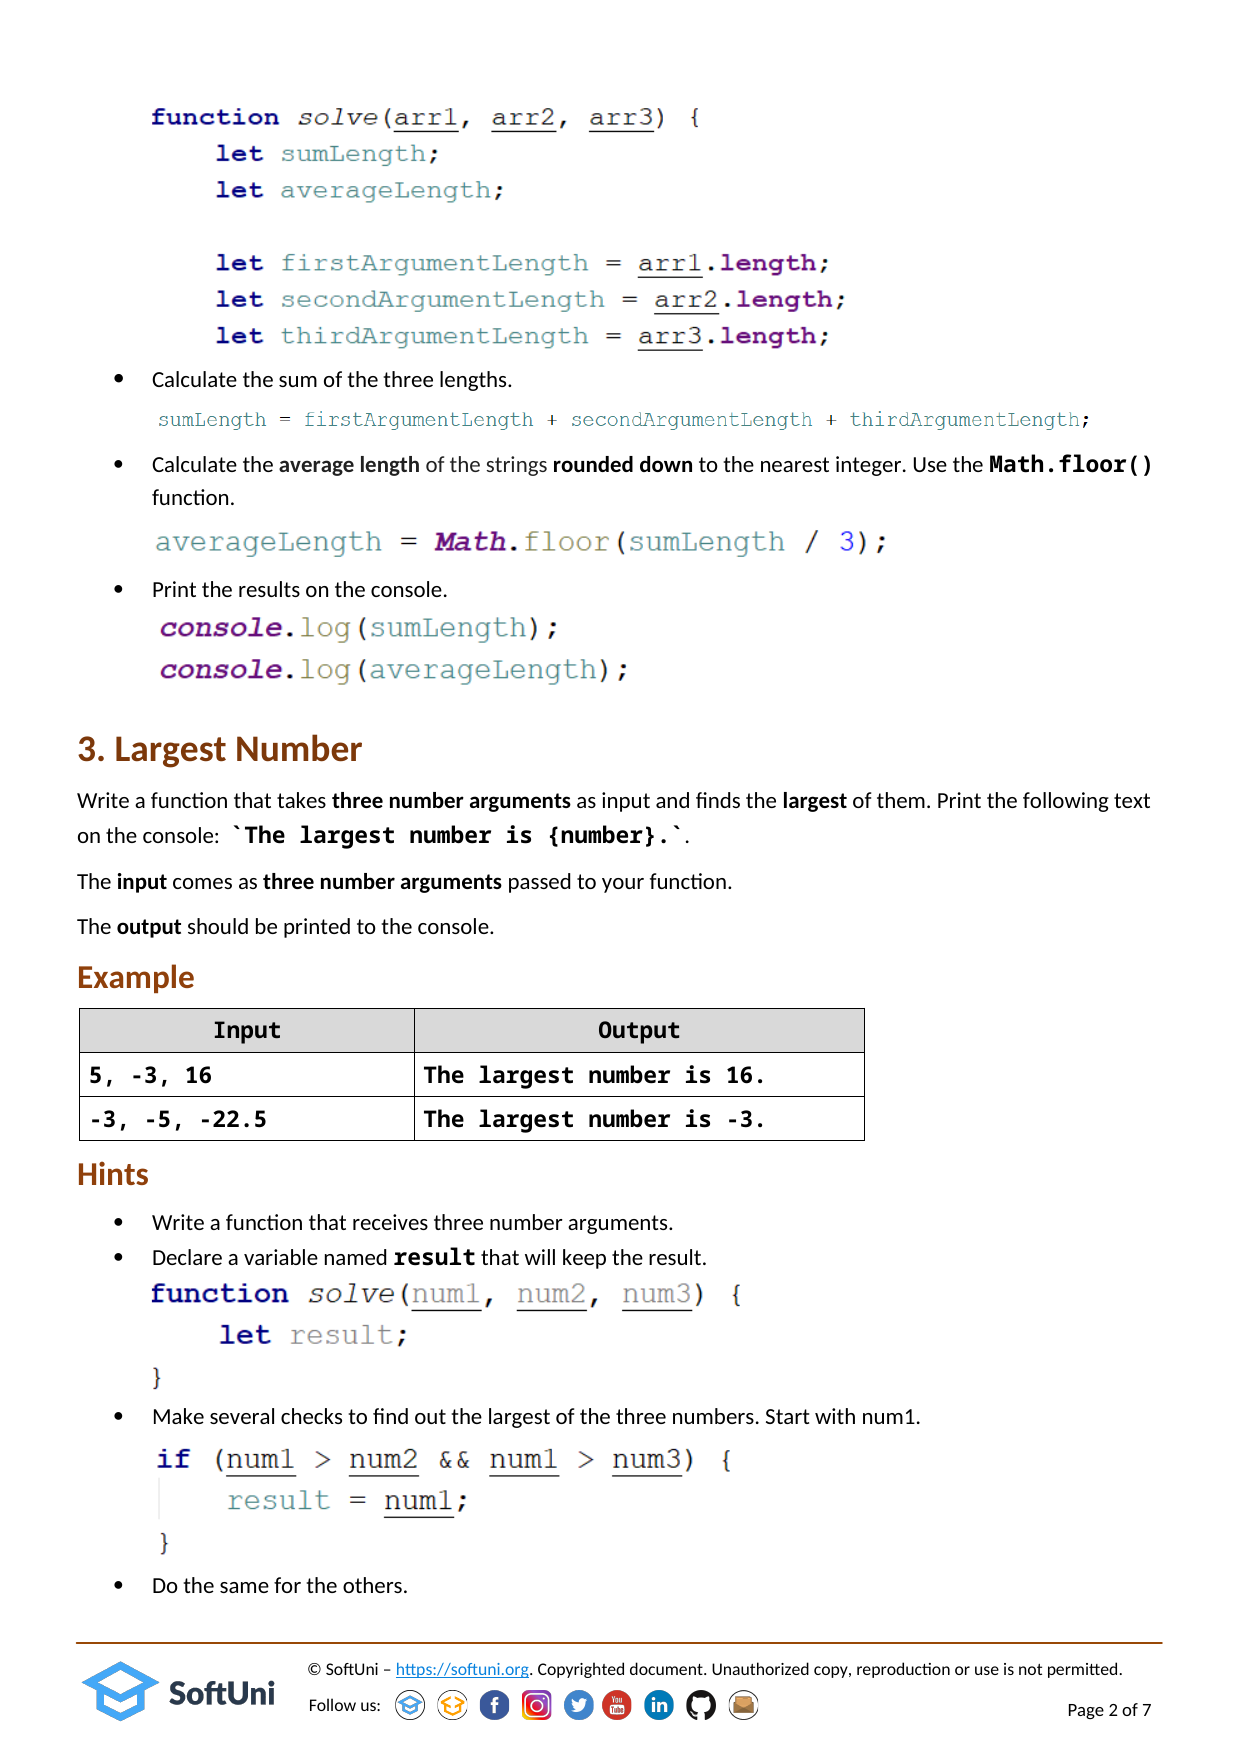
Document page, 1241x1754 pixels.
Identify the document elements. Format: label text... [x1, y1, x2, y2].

picture [75, 1655, 281, 1727]
picture [665, 1711, 674, 1720]
subtitle Largest Number [77, 725, 1163, 771]
picture [151, 1276, 745, 1398]
picture [522, 1690, 552, 1720]
subtitle Example [77, 956, 1163, 997]
picture [602, 1690, 632, 1720]
list Declare a variable named result that will keep the result. [114, 1241, 1163, 1272]
text Write a function that takes three number arguments as input and finds the largest of them. Print the following text on the console: `The largest number is {number}.`. [77, 786, 1163, 850]
picture [151, 97, 857, 361]
table_header Input [80, 1009, 414, 1052]
list Print the results on the console. [114, 575, 1163, 603]
picture [686, 1690, 716, 1720]
picture [151, 607, 636, 700]
table_cell The largest number is 16. [415, 1053, 864, 1096]
picture [395, 1690, 425, 1720]
list Make several checks to find out the largest of the three numbers. Start with num1. [114, 1402, 1163, 1430]
picture [151, 397, 1097, 444]
list Calculate the average length of the strings rounded down to the nearest integer. Use the Math.floor() function. [114, 448, 1163, 511]
list Do the same for the others. [114, 1572, 1163, 1599]
picture [564, 1690, 594, 1720]
picture [151, 515, 897, 571]
subtitle Hints [77, 1153, 1163, 1194]
list Write a function that receives three number arguments. [114, 1208, 1163, 1237]
picture [437, 1690, 468, 1720]
text The input comes as three number arguments passed to your function. [77, 867, 1163, 895]
picture [658, 1702, 667, 1712]
table_header Output [415, 1009, 864, 1052]
picture [644, 1690, 653, 1699]
picture [665, 1690, 674, 1699]
table_cell The largest number is -3. [415, 1097, 864, 1140]
picture [728, 1690, 759, 1720]
picture [644, 1711, 653, 1720]
table_cell 5, -3, 16 [80, 1053, 414, 1096]
table_cell -3, -5, -22.5 [80, 1097, 414, 1140]
picture [479, 1690, 510, 1720]
picture [151, 1434, 740, 1567]
text The output should be printed to the console. [77, 912, 1163, 940]
